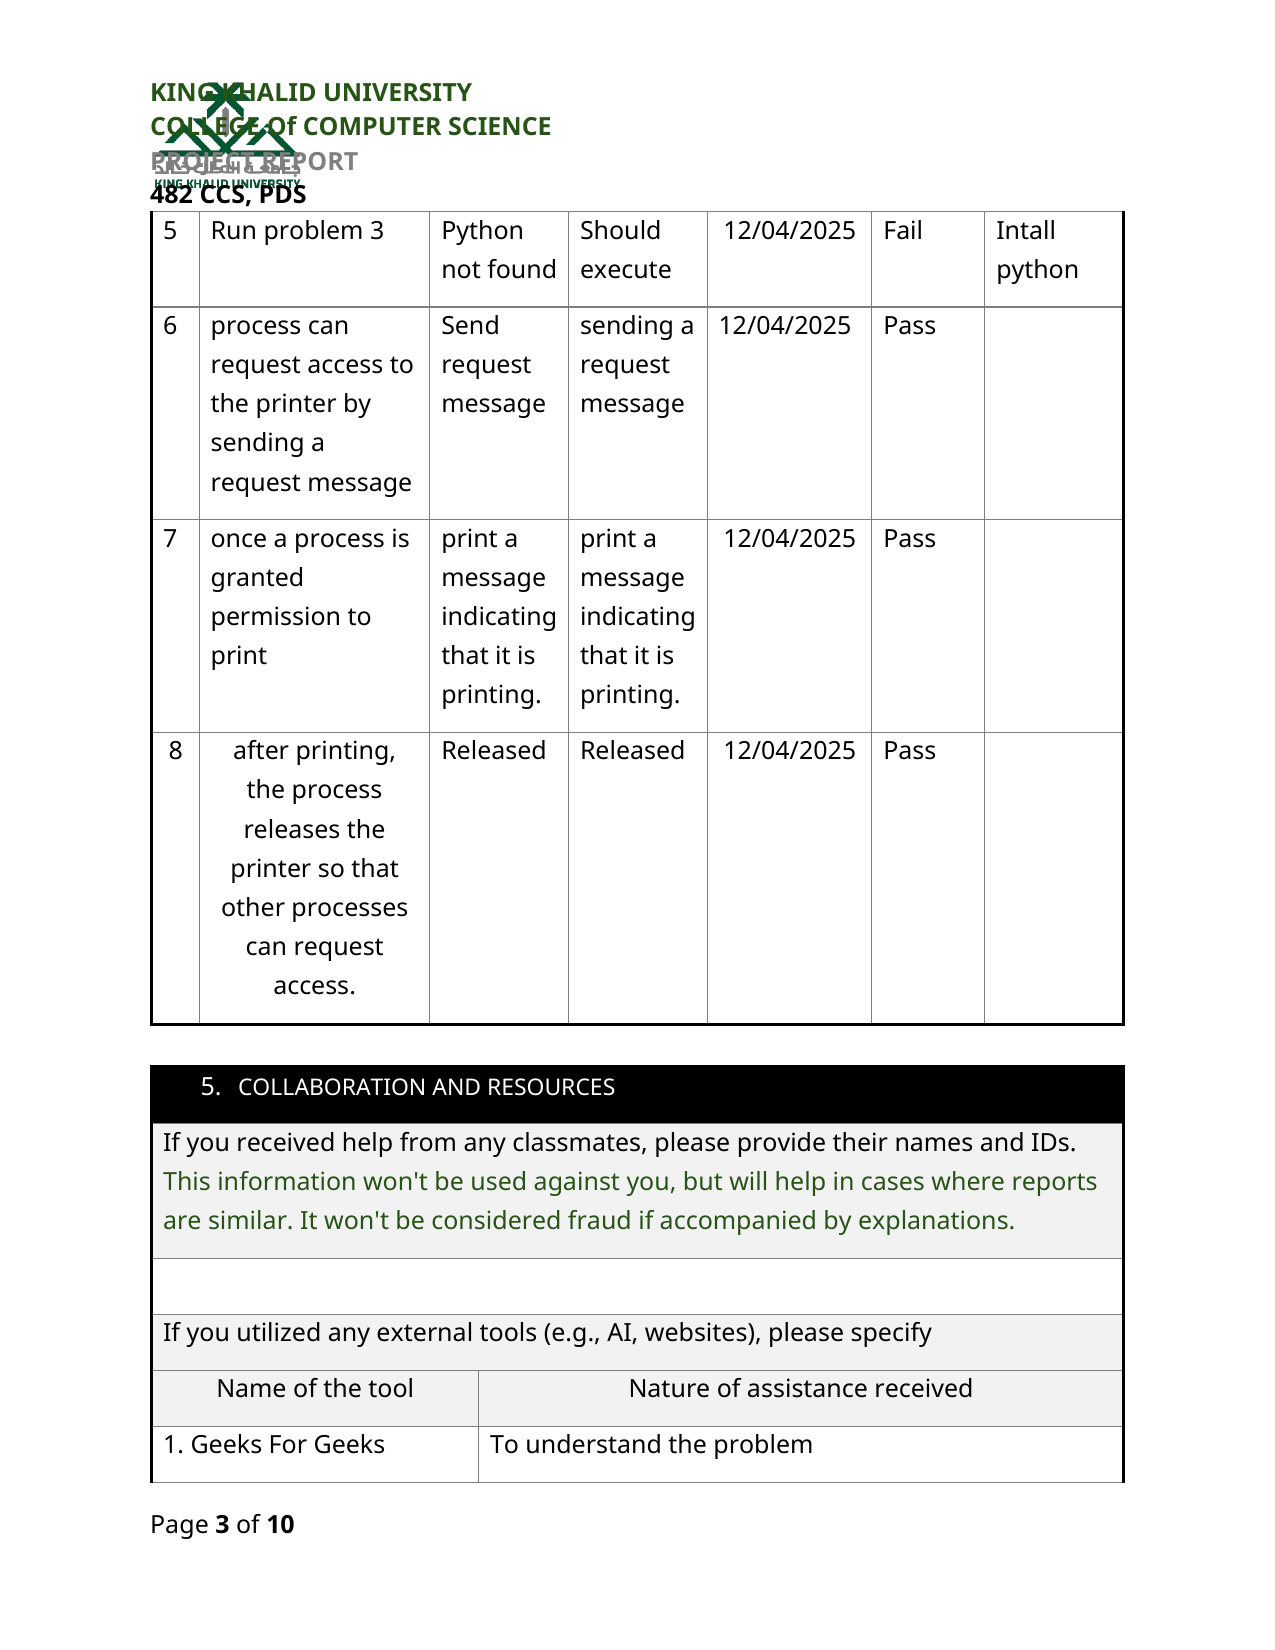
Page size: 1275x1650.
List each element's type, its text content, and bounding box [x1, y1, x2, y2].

table_cell print a message indicating that it is printing. [569, 520, 707, 732]
table_cell print a message indicating that it is printing. [430, 520, 568, 732]
table_cell Released [569, 733, 707, 1023]
picture [280, 188, 287, 197]
table_cell Intall python [985, 212, 1122, 306]
table_cell after printing, the process releases the printer so that other processes can request access. [200, 733, 429, 1023]
table_cell [985, 733, 1122, 1023]
table_cell 6 [153, 308, 199, 519]
table_cell To understand the problem [479, 1427, 1122, 1482]
table_cell Pass [872, 308, 984, 519]
table_cell Fail [872, 212, 984, 306]
picture [297, 187, 305, 196]
table_cell [153, 1259, 1122, 1314]
table_cell 8 [153, 733, 199, 1023]
table_cell Pass [872, 520, 984, 732]
table_cell 12/04/2025 [708, 733, 871, 1023]
table_cell sending a request message [569, 308, 707, 519]
table_cell Run problem 3 [200, 212, 429, 306]
table_cell 1. Geeks For Geeks website [153, 1427, 478, 1482]
table_cell Released [430, 733, 568, 1023]
table_cell Nature of assistance received [479, 1371, 1122, 1426]
table_cell once a process is granted permission to print [200, 520, 429, 732]
table_cell Pass [872, 733, 984, 1023]
table_header COLLABORATION AND RESOURCES [153, 1068, 1122, 1123]
table_cell 7 [153, 520, 199, 732]
table_cell 12/04/2025 [708, 212, 871, 306]
table_cell Python not found [430, 212, 568, 306]
table_cell If you utilized any external tools (e.g., AI, websites), please specify [153, 1315, 1122, 1370]
table_cell [985, 308, 1122, 519]
table_cell If you received help from any classmates, please provide their names and IDs. This information won't be used against you, but will help in cases where reports are similar. It won't be considered fraud if accompanied by explanations. [153, 1124, 1122, 1258]
table_cell Send request message [430, 308, 568, 519]
table_cell 12/04/2025 [708, 308, 871, 519]
table_cell [985, 520, 1122, 732]
picture [150, 75, 305, 197]
table_cell 5 [153, 212, 199, 306]
table_cell Name of the tool [153, 1371, 478, 1426]
table_cell process can request access to the printer by sending a request message [200, 308, 429, 519]
table_cell Should execute [569, 212, 707, 306]
table_cell 12/04/2025 [708, 520, 871, 732]
